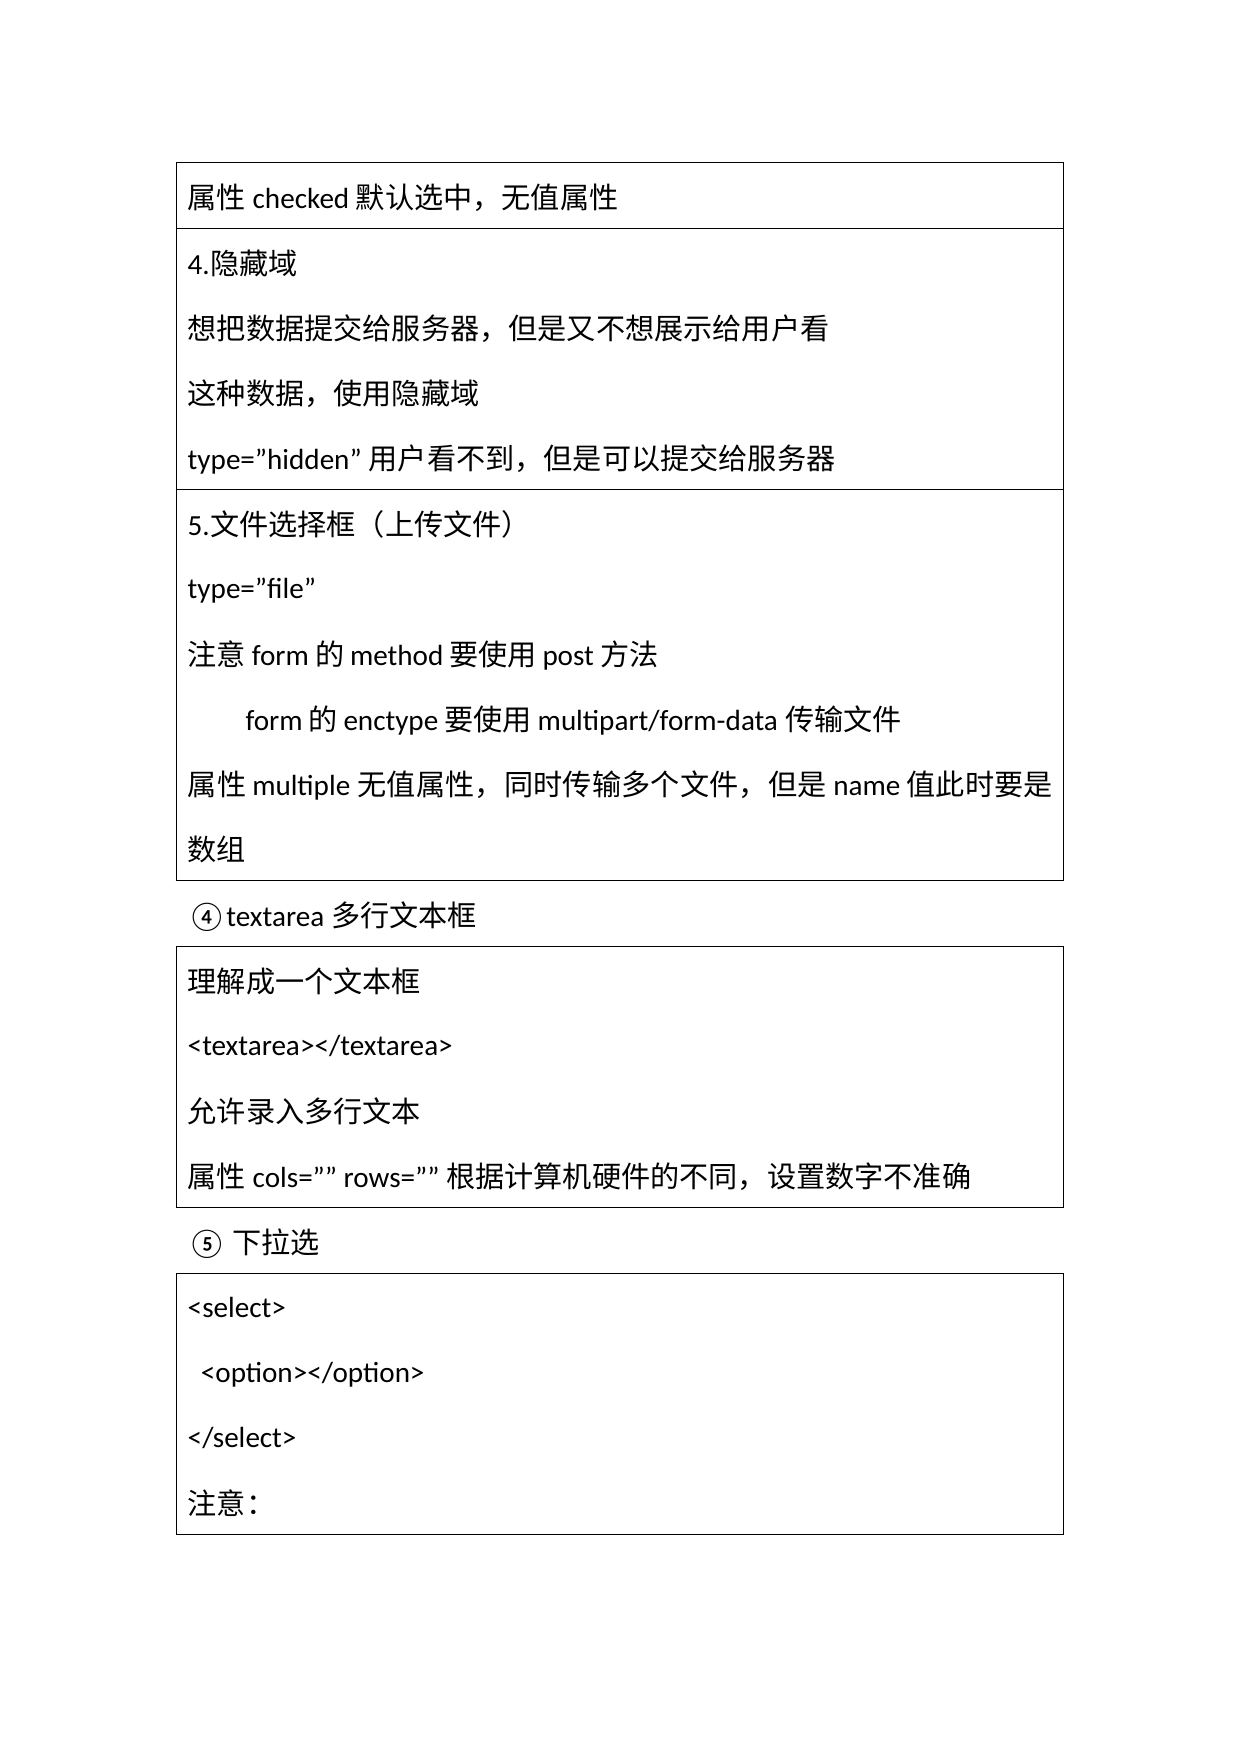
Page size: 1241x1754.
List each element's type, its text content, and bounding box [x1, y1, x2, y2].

text ⑤下拉选 [187, 1208, 1053, 1273]
table_header 理解成一个文本框 <textarea></textarea> 允许录入多行文本 属性 cols=”” rows=”” 根据计算机硬件的不同，设置数字不准确 [177, 947, 1063, 1207]
table_cell 4.隐藏域 想把数据提交给服务器，但是又不想展示给用户看 这种数据，使用隐藏域 type=”hidden” 用户看不到，但是可以提交给服务器 [177, 229, 1063, 489]
table_cell 5.文件选择框（上传文件） type=”file” 注意form的method要使用post方法 form的enctype要使用multipart/form-data 传输文件 属性multiple 无值属性，同时传输多个文件，但是name值此时要是数组 [177, 490, 1063, 880]
text ④textarea 多行文本框 [187, 881, 1053, 946]
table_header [177, 1274, 1063, 1534]
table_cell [177, 163, 1063, 228]
